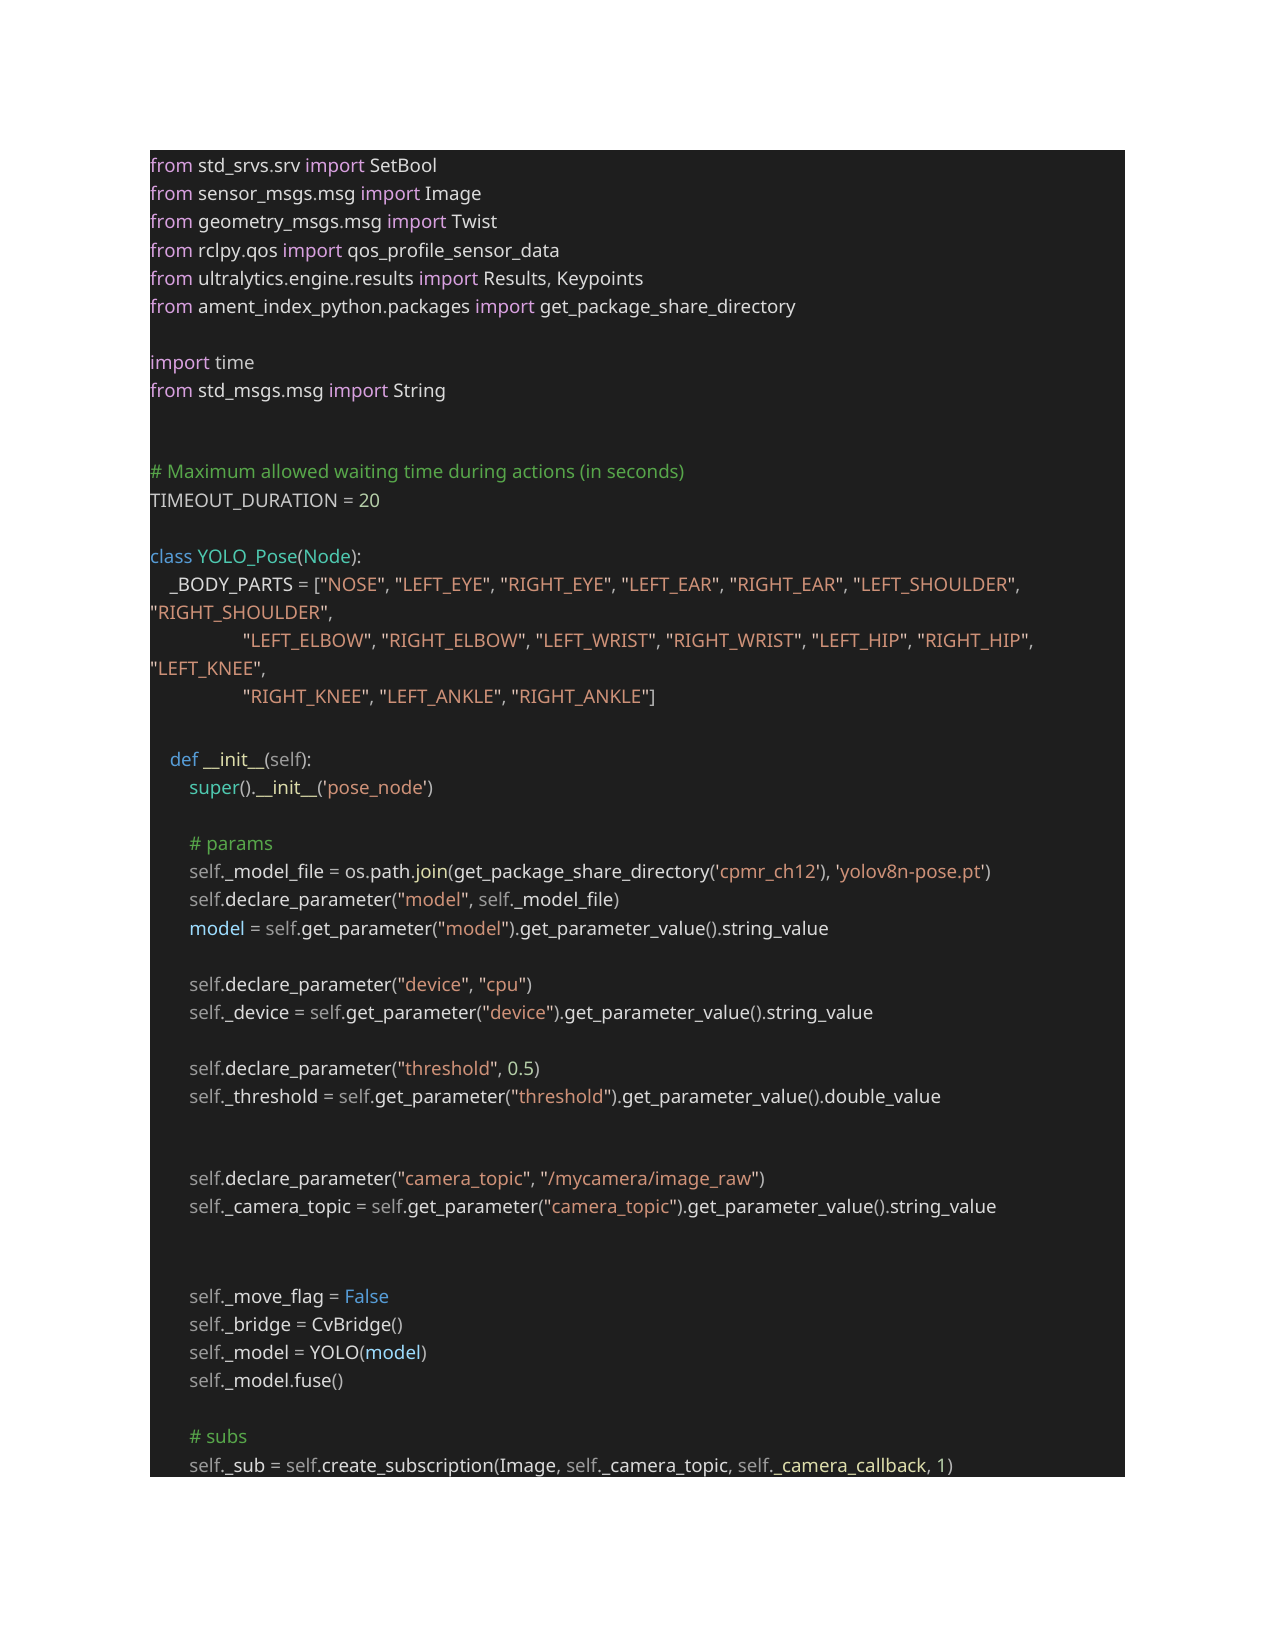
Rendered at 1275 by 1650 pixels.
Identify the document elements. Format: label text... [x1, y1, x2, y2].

text super().__init__('pose_node') [150, 772, 1125, 800]
text self.declare_parameter("threshold", 0.5) [150, 1053, 1125, 1081]
text from rclpy.qos import qos_profile_sensor_data [150, 234, 1125, 262]
text self.declare_parameter("device", "cpu") [150, 968, 1125, 997]
text "LEFT_ELBOW", "RIGHT_ELBOW", "LEFT_WRIST", "RIGHT_WRIST", "LEFT_HIP", "RIGHT_HIP", "LEFT_KNEE", [150, 625, 1125, 681]
text class YOLO_Pose(Node): [150, 541, 1125, 569]
text self._device = self.get_parameter("device").get_parameter_value().string_value [150, 997, 1125, 1025]
text _BODY_PARTS = ["NOSE", "LEFT_EYE", "RIGHT_EYE", "LEFT_EAR", "RIGHT_EAR", "LEFT_SHOULDER", "RIGHT_SHOULDER", [150, 569, 1125, 625]
text from ament_index_python.packages import get_package_share_directory [150, 291, 1125, 319]
text TIMEOUT_DURATION = 20 [150, 484, 1125, 512]
text model = self.get_parameter("model").get_parameter_value().string_value [150, 912, 1125, 940]
text from geometry_msgs.msg import Twist [150, 206, 1125, 234]
text from ultralytics.engine.results import Results, Keypoints [150, 262, 1125, 291]
text self._sub = self.create_subscription(Image, self._camera_topic, self._camera_callback, 1) [150, 1449, 1125, 1477]
text self._model_file = os.path.join(get_package_share_directory('cpmr_ch12'), 'yolov8n-pose.pt') [150, 856, 1125, 884]
text # Maximum allowed waiting time during actions (in seconds) [150, 456, 1125, 484]
text self._model.fuse() [150, 1365, 1125, 1393]
text from sensor_msgs.msg import Image [150, 178, 1125, 206]
text self._bridge = CvBridge() [150, 1309, 1125, 1337]
text self.declare_parameter("camera_topic", "/mycamera/image_raw") [150, 1162, 1125, 1190]
text self._model = YOLO(model) [150, 1337, 1125, 1365]
text "RIGHT_KNEE", "LEFT_ANKLE", "RIGHT_ANKLE"] [150, 681, 1125, 709]
text from std_srvs.srv import SetBool [150, 150, 1125, 178]
text self._threshold = self.get_parameter("threshold").get_parameter_value().double_value [150, 1081, 1125, 1109]
text def __init__(self): [150, 743, 1125, 772]
text # params [150, 828, 1125, 856]
text from std_msgs.msg import String [150, 375, 1125, 403]
text self.declare_parameter("model", self._model_file) [150, 884, 1125, 912]
text # subs [150, 1421, 1125, 1449]
text self._move_flag = False [150, 1281, 1125, 1309]
text import time [150, 347, 1125, 375]
text self._camera_topic = self.get_parameter("camera_topic").get_parameter_value().string_value [150, 1190, 1125, 1218]
